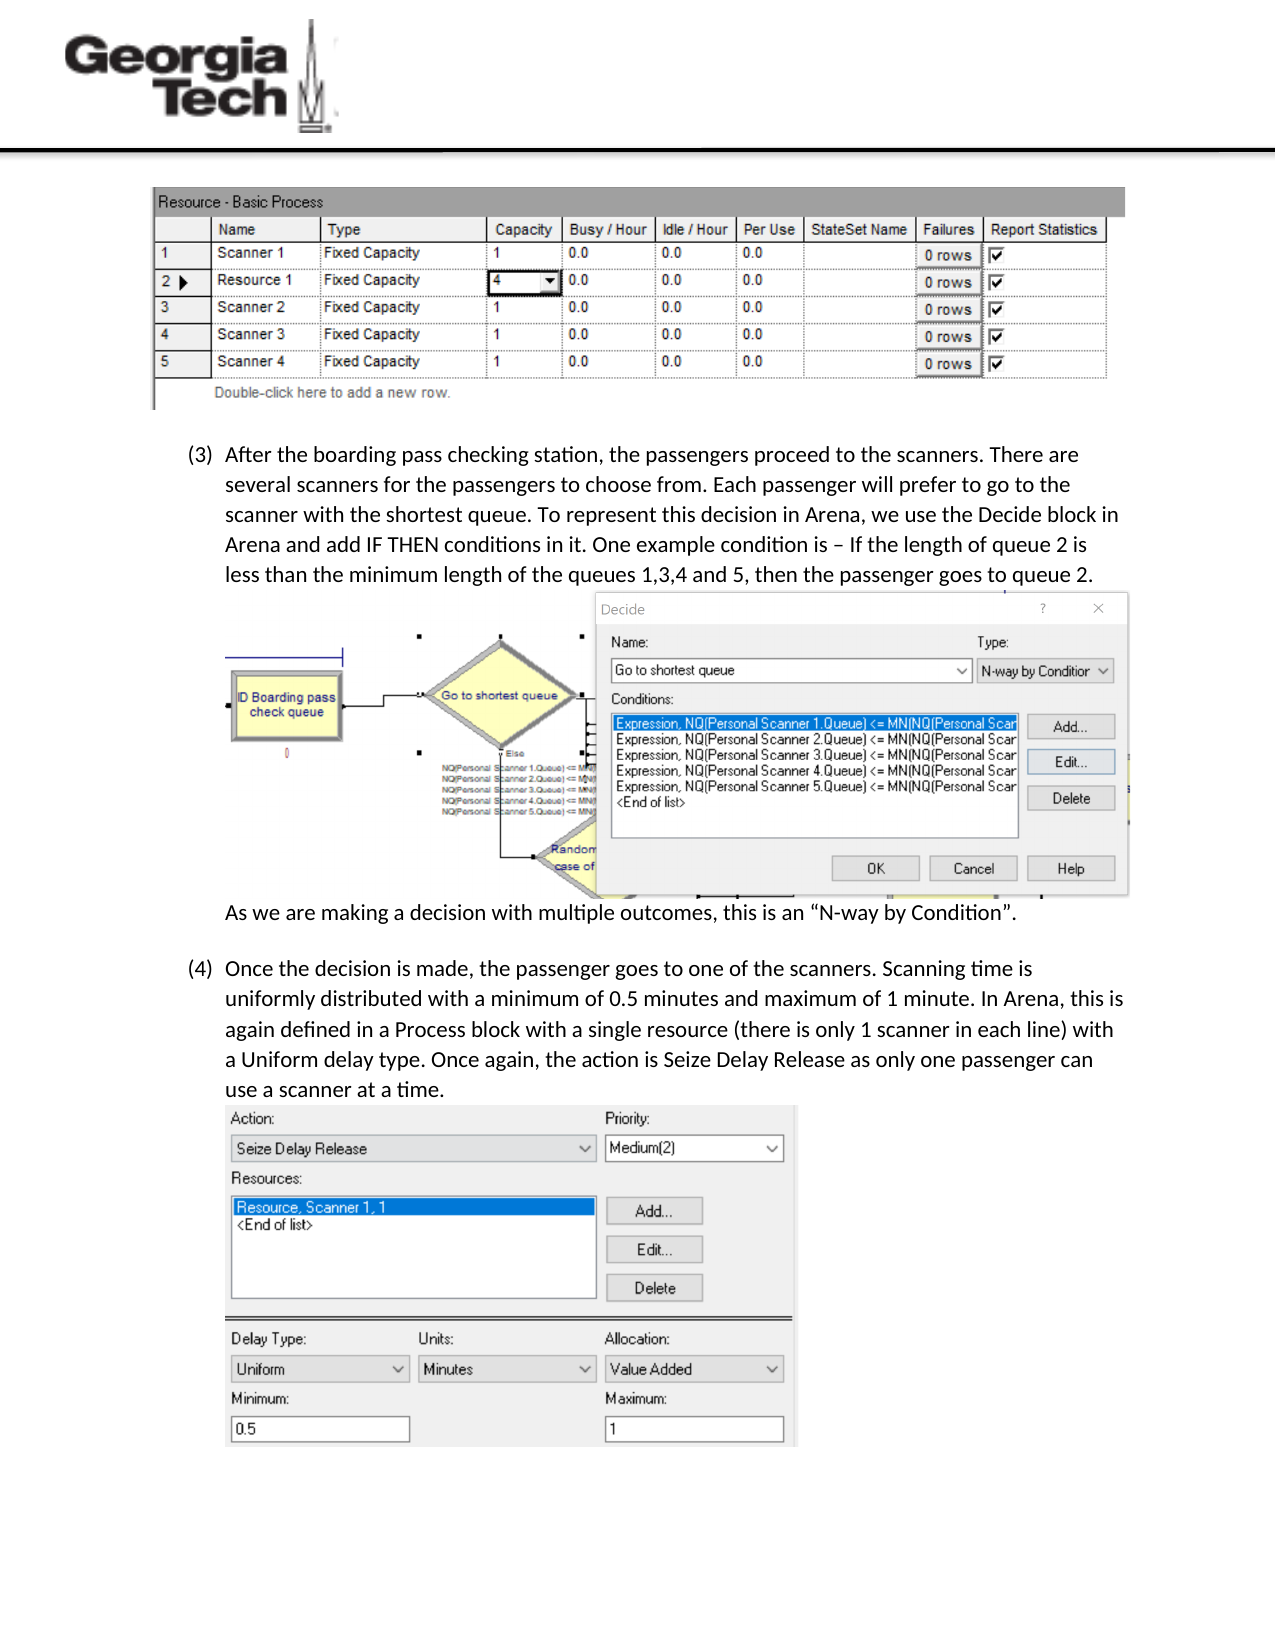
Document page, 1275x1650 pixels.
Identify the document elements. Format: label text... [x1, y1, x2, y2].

picture [65, 19, 339, 133]
picture [225, 590, 1130, 899]
picture [225, 1105, 799, 1447]
list Once the decision is made, the passenger goes to one of the scanners. Scanning time is uniformly distributed with a minimum of 0.5 minutes and maximum of 1 minute. In Arena, this is again defined in a Process block with a single resource (there is only 1 scanner in each line) with a Uniform delay type. Once again, the action is Seize Delay Release as only one passenger can use a scanner at a time. [187, 954, 1125, 1103]
list After the boarding pass checking station, the passengers proceed to the scanners. There are several scanners for the passengers to choose from. Each passenger will prefer to go to the scanner with the shortest queue. To represent this decision in Arena, we use the Decide block in Arena and add IF THEN conditions in it. One example condition is – If the length of queue 2 is less than the minimum length of the queues 1,3,4 and 5, then the passenger goes to queue 2. [187, 440, 1125, 589]
picture [150, 187, 1125, 410]
text As we are making a decision with multiple outcomes, this is an “N-way by Condition”. [225, 899, 1125, 926]
